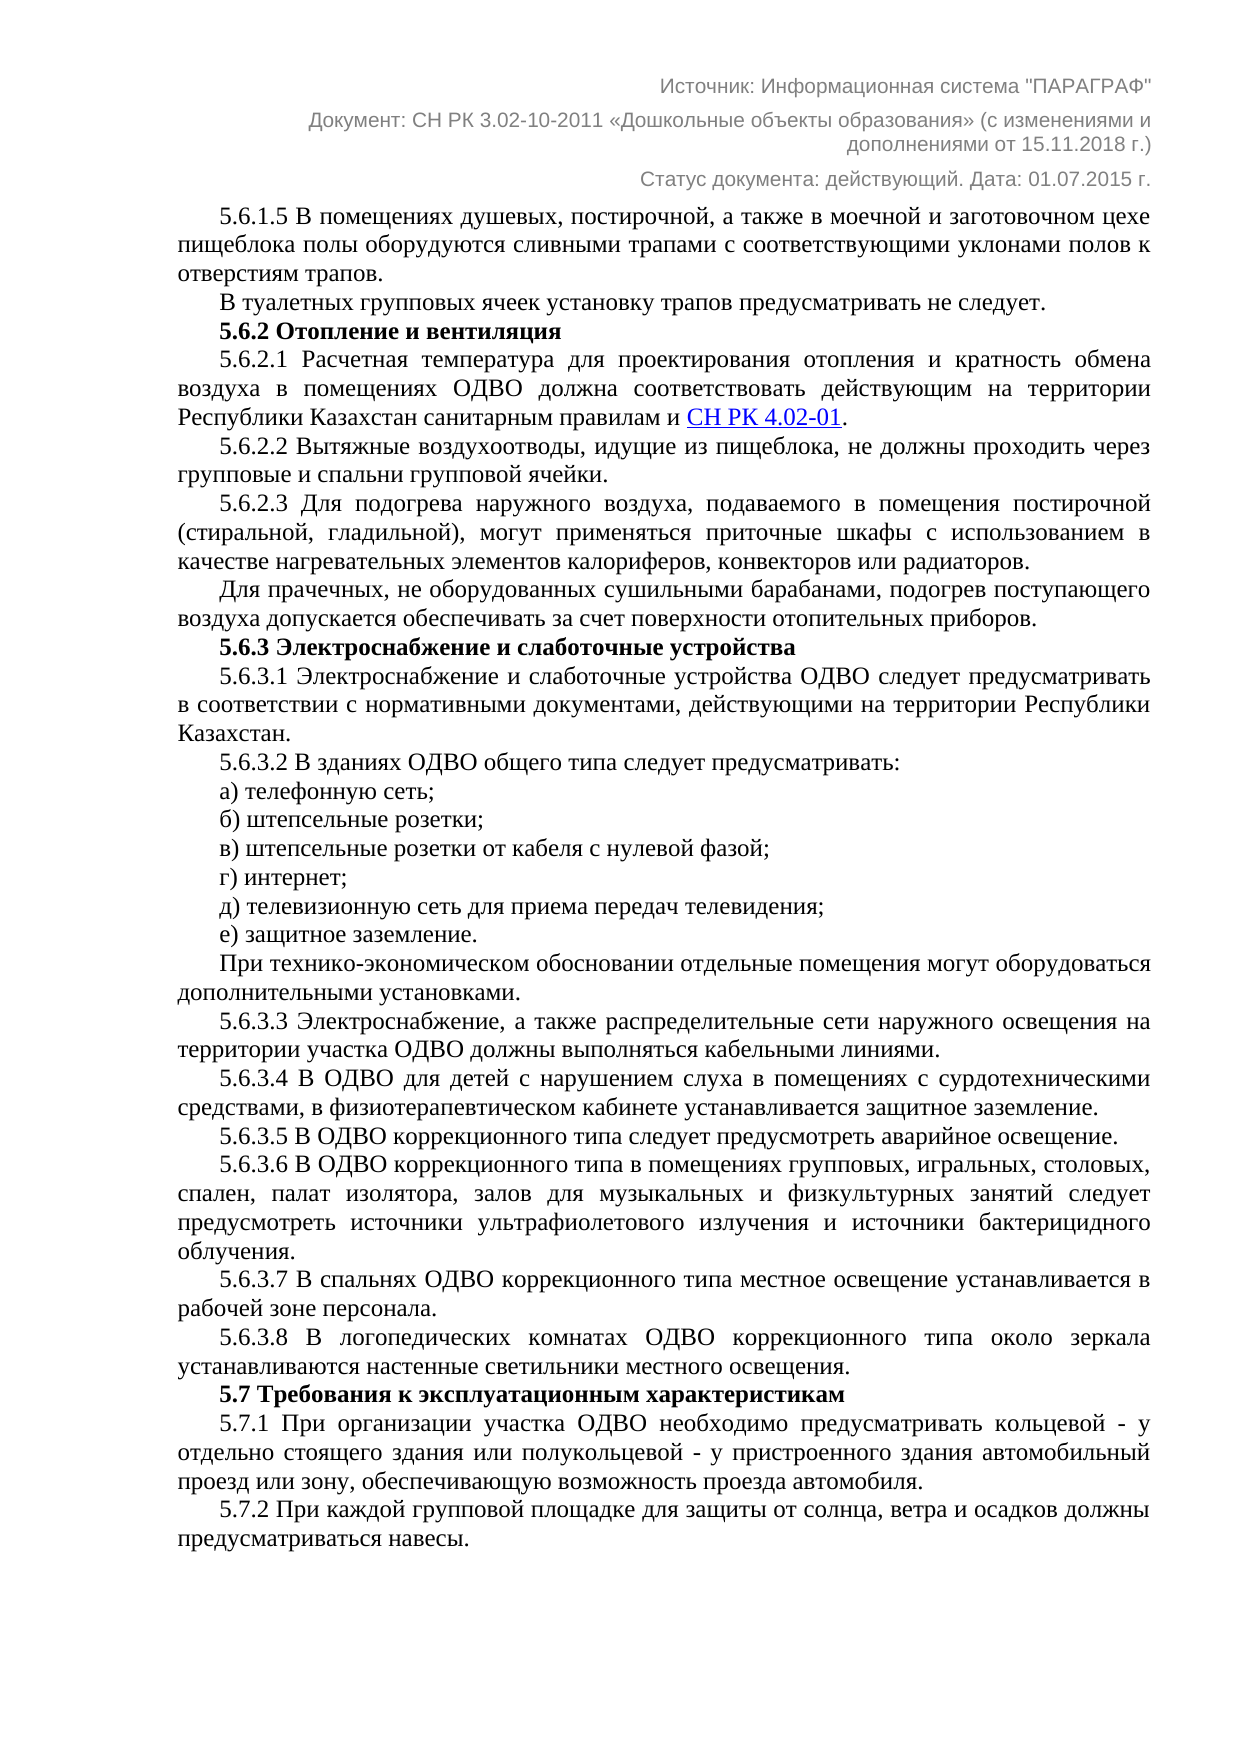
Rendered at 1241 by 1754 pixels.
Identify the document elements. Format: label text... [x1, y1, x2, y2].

text 5.7.1 При организации участка ОДВО необходимо предусматривать кольцевой - у отдельно стоящего здания или полукольцевой - у пристроенного здания автомобильный проезд или зону, обеспечивающую возможность проезда автомобиля. [177, 1408, 1152, 1494]
text в) штепсельные розетки от кабеля с нулевой фазой; [177, 833, 1152, 862]
text При технико-экономическом обосновании отдельные помещения могут оборудоваться дополнительными установками. [177, 948, 1152, 1006]
text 5.7 Требования к эксплуатационным характеристикам [177, 1379, 1152, 1408]
text б) штепсельные розетки; [177, 804, 1152, 833]
text а) телефонную сеть; [177, 776, 1152, 804]
text 5.6.3.7 В спальнях ОДВО коррекционного типа местное освещение устанавливается в рабочей зоне персонала. [177, 1264, 1152, 1322]
text 5.6.3.3 Электроснабжение, а также распределительные сети наружного освещения на территории участка ОДВО должны выполняться кабельными линиями. [177, 1006, 1152, 1063]
text В туалетных групповых ячеек установку трапов предусматривать не следует. [177, 287, 1152, 316]
text г) интернет; [177, 862, 1152, 891]
text 5.6.3.2 В зданиях ОДВО общего типа следует предусматривать: [177, 747, 1152, 776]
text Для прачечных, не оборудованных сушильными барабанами, подогрев поступающего воздуха допускается обеспечивать за счет поверхности отопительных приборов. [177, 574, 1152, 632]
text 5.6.3.4 В ОДВО для детей с нарушением слуха в помещениях с сурдотехническими средствами, в физиотерапевтическом кабинете устанавливается защитное заземление. [177, 1063, 1152, 1121]
text 5.6.3.8 В логопедических комнатах ОДВО коррекционного типа около зеркала устанавливаются настенные светильники местного освещения. [177, 1322, 1152, 1379]
text 5.6.2 Отопление и вентиляция [177, 316, 1152, 344]
text 5.6.3.6 В ОДВО коррекционного типа в помещениях групповых, игральных, столовых, спален, палат изолятора, залов для музыкальных и физкультурных занятий следует предусмотреть источники ультрафиолетового излучения и источники бактерицидного облучения. [177, 1149, 1152, 1264]
text 5.6.2.3 Для подогрева наружного воздуха, подаваемого в помещения постирочной (стиральной, гладильной), могут применяться приточные шкафы с использованием в качестве нагревательных элементов калориферов, конвекторов или радиаторов. [177, 488, 1152, 574]
text е) защитное заземление. [177, 919, 1152, 948]
text 5.6.3.5 В ОДВО коррекционного типа следует предусмотреть аварийное освещение. [177, 1121, 1152, 1149]
text 5.6.2.1 Расчетная температура для проектирования отопления и кратность обмена воздуха в помещениях ОДВО должна соответствовать действующим на территории Республики Казахстан санитарным правилам и СН РК 4.02-01. [177, 344, 1152, 431]
text 5.6.3.1 Электроснабжение и слаботочные устройства ОДВО следует предусматривать в соответствии с нормативными документами, действующими на территории Республики Казахстан. [177, 661, 1152, 747]
text 5.7.2 При каждой групповой площадке для защиты от солнца, ветра и осадков должны предусматриваться навесы. [177, 1494, 1152, 1552]
text 5.6.1.5 В помещениях душевых, постирочной, а также в моечной и заготовочном цехе пищеблока полы оборудуются сливными трапами с соответствующими уклонами полов к отверстиям трапов. [177, 201, 1152, 287]
text 5.6.2.2 Вытяжные воздухоотводы, идущие из пищеблока, не должны проходить через групповые и спальни групповой ячейки. [177, 431, 1152, 488]
text 5.6.3 Электроснабжение и слаботочные устройства [177, 632, 1152, 661]
text д) телевизионную сеть для приема передач телевидения; [177, 891, 1152, 919]
